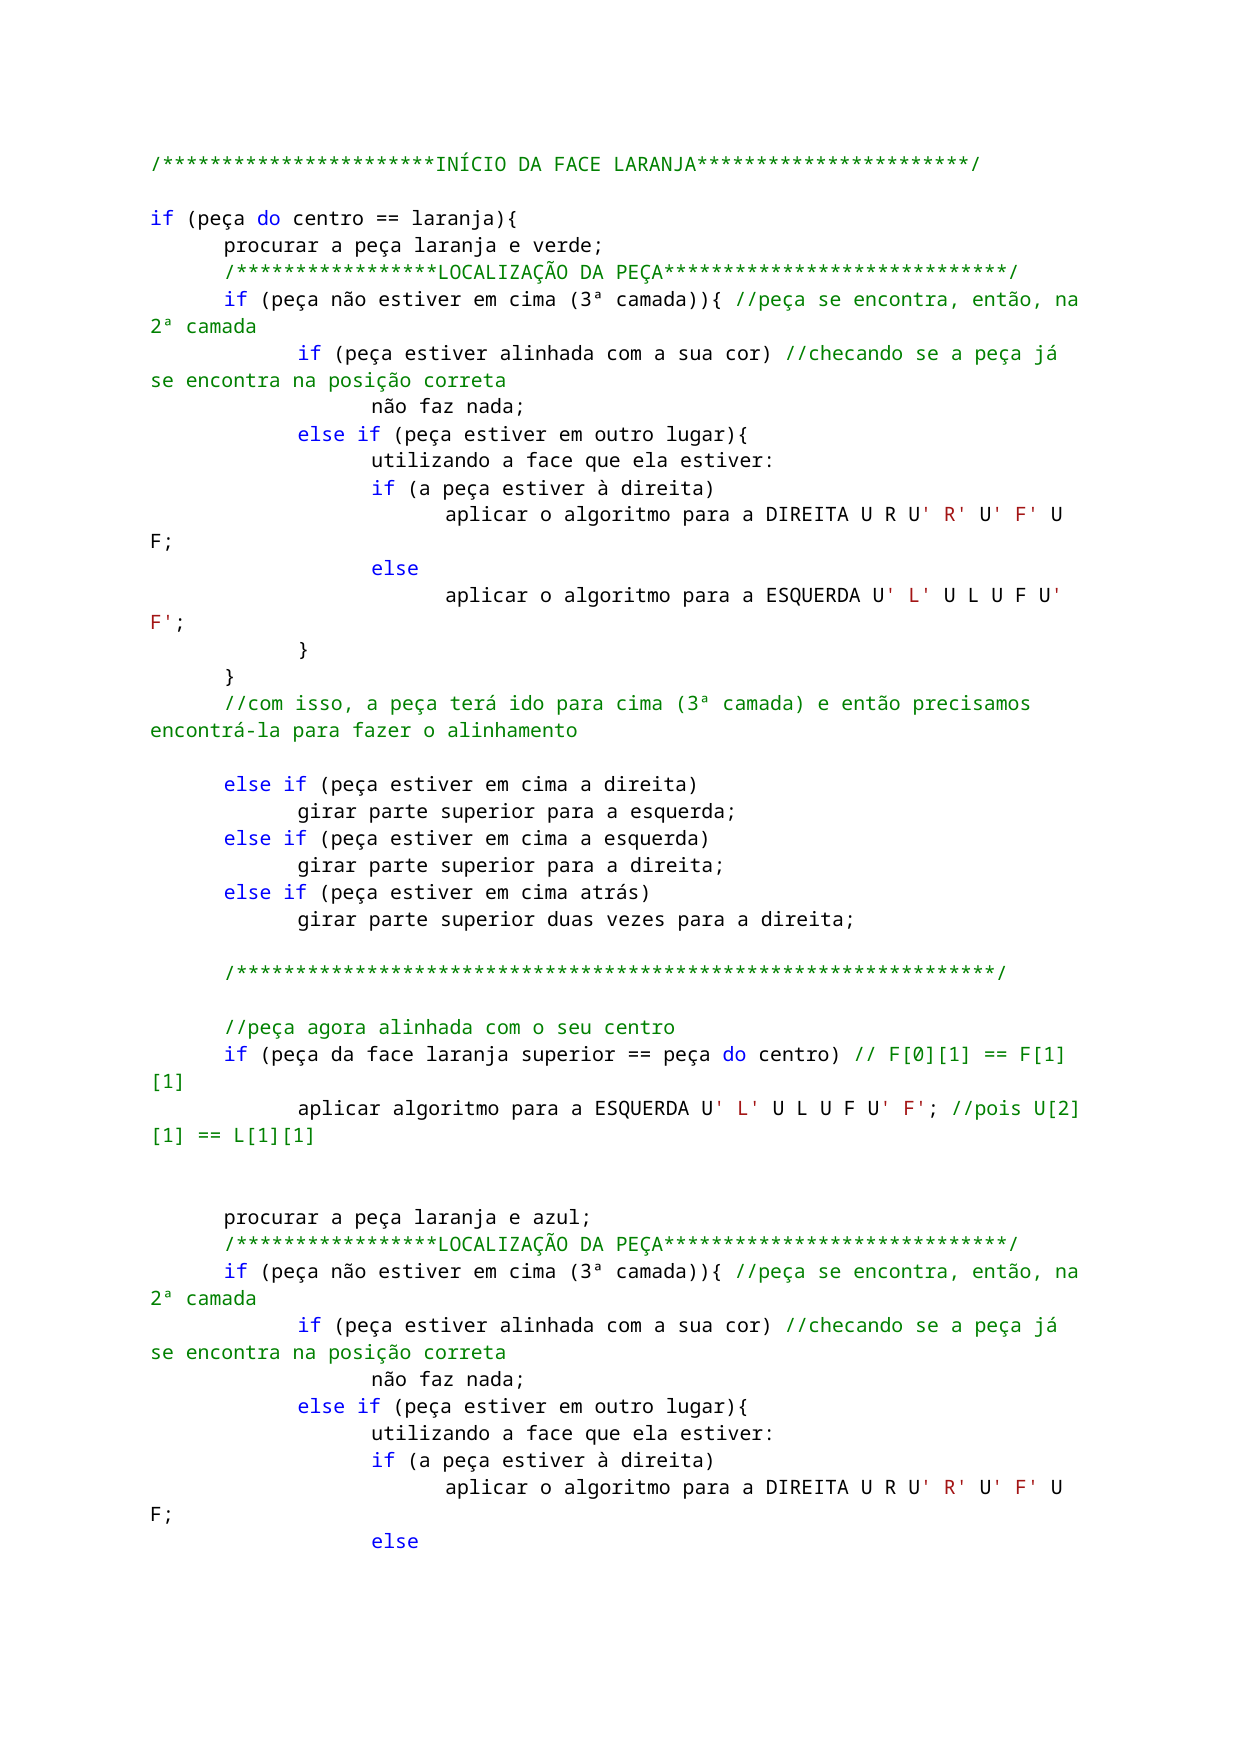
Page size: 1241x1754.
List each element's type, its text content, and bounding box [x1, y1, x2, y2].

text utilizando a face que ela estiver: [150, 1419, 1090, 1446]
text } [150, 663, 1090, 689]
text //peça agora alinhada com o seu centro [150, 1013, 1090, 1040]
text girar parte superior duas vezes para a direita; [150, 905, 1090, 932]
text else if (peça estiver em cima a direita) [150, 771, 1090, 797]
text else if (peça estiver em outro lugar){ [150, 420, 1090, 447]
text /***********************INÍCIO DA FACE LARANJA***********************/ [150, 150, 1090, 177]
text girar parte superior para a direita; [150, 851, 1090, 878]
text /*****************LOCALIZAÇÃO DA PEÇA*****************************/ [150, 1230, 1090, 1257]
text aplicar o algoritmo para a DIREITA U R U' R' U' F' U F; [150, 1473, 1090, 1527]
text /*****************LOCALIZAÇÃO DA PEÇA*****************************/ [150, 258, 1090, 285]
text else if (peça estiver em cima atrás) [150, 878, 1090, 905]
text if (peça não estiver em cima (3ª camada)){ //peça se encontra, então, na 2ª camada [150, 1257, 1090, 1311]
text if (peça do centro == laranja){ [150, 204, 1090, 231]
text girar parte superior para a esquerda; [150, 797, 1090, 824]
text não faz nada; [150, 393, 1090, 420]
text if (peça da face laranja superior == peça do centro) // F[0][1] == F[1][1] [150, 1040, 1090, 1094]
text /****************************************************************/ [150, 959, 1090, 986]
text else [150, 555, 1090, 582]
text //com isso, a peça terá ido para cima (3ª camada) e então precisamos encontrá-la para fazer o alinhamento [150, 689, 1090, 743]
text procurar a peça laranja e verde; [150, 231, 1090, 258]
text if (peça estiver alinhada com a sua cor) //checando se a peça já se encontra na posição correta [150, 339, 1090, 393]
text aplicar o algoritmo para a DIREITA U R U' R' U' F' U F; [150, 501, 1090, 555]
text else if (peça estiver em outro lugar){ [150, 1392, 1090, 1419]
text else if (peça estiver em cima a esquerda) [150, 824, 1090, 851]
text } [150, 636, 1090, 663]
text if (a peça estiver à direita) [150, 1446, 1090, 1473]
text if (peça estiver alinhada com a sua cor) //checando se a peça já se encontra na posição correta [150, 1311, 1090, 1365]
text if (a peça estiver à direita) [150, 474, 1090, 501]
text utilizando a face que ela estiver: [150, 447, 1090, 474]
text não faz nada; [150, 1365, 1090, 1392]
text else [150, 1527, 1090, 1554]
text aplicar o algoritmo para a ESQUERDA U' L' U L U F U' F'; [150, 582, 1090, 636]
text procurar a peça laranja e azul; [150, 1203, 1090, 1230]
text aplicar algoritmo para a ESQUERDA U' L' U L U F U' F'; //pois U[2][1] == L[1][1] [150, 1094, 1090, 1148]
text if (peça não estiver em cima (3ª camada)){ //peça se encontra, então, na 2ª camada [150, 285, 1090, 339]
